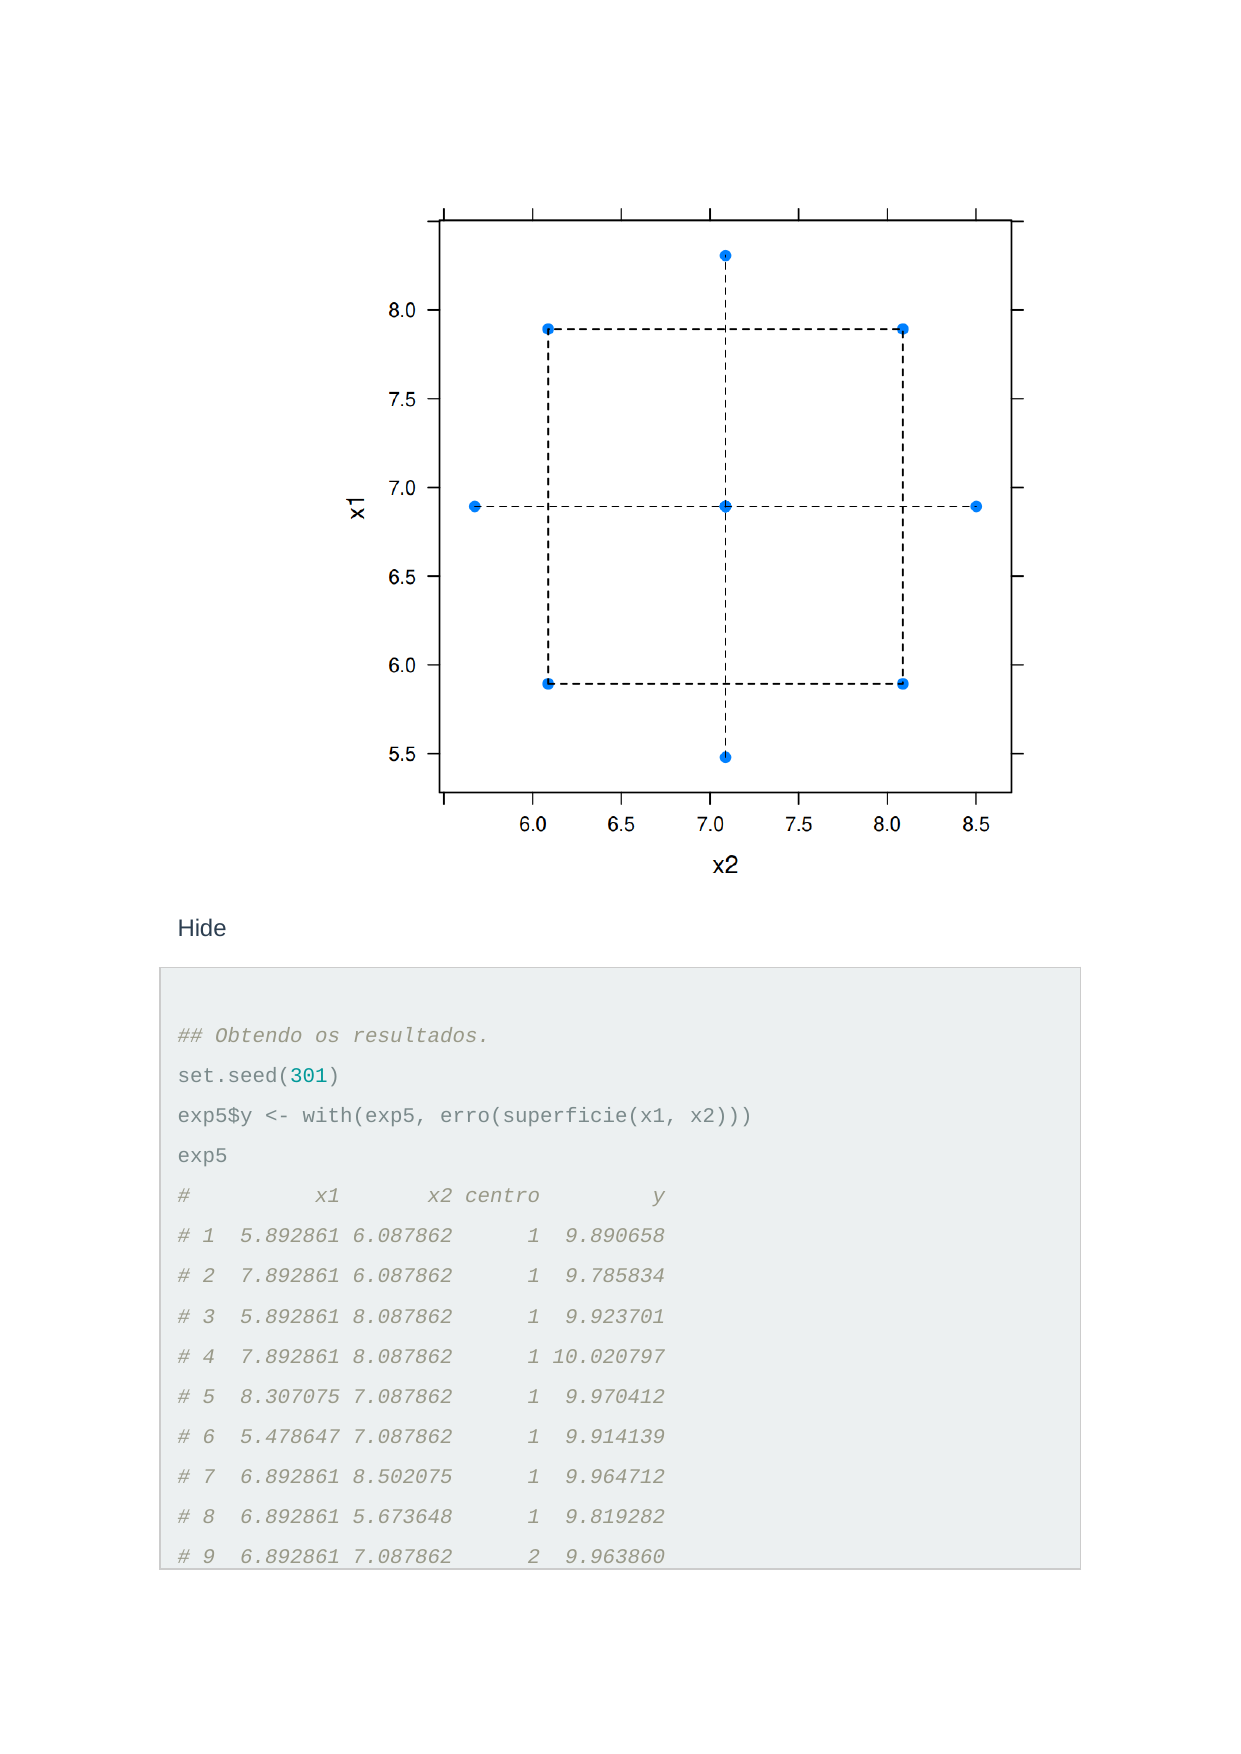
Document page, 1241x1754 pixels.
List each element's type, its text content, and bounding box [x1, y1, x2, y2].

text # 2 7.892861 6.087862 1 9.785834 [161, 1247, 1080, 1287]
text # x1 x2 centro y [161, 1167, 1080, 1207]
text # 9 6.892861 7.087862 2 9.963860 [161, 1528, 1080, 1568]
text # 8 6.892861 5.673648 1 9.819282 [161, 1488, 1080, 1528]
text # 6 5.478647 7.087862 1 9.914139 [161, 1408, 1080, 1448]
text # 7 6.892861 8.502075 1 9.964712 [161, 1448, 1080, 1488]
text # 4 7.892861 8.087862 1 10.020797 [161, 1327, 1080, 1368]
text # 3 5.892861 8.087862 1 9.923701 [161, 1287, 1080, 1327]
text # 1 5.892861 6.087862 1 9.890658 [161, 1207, 1080, 1247]
text ## Obtendo os resultados. [161, 1007, 1080, 1047]
text set.seed(301) [161, 1047, 1080, 1087]
text # 5 8.307075 7.087862 1 9.970412 [161, 1368, 1080, 1408]
picture [177, 147, 1228, 898]
text exp5$y <- with(exp5, erro(superficie(x1, x2))) [161, 1087, 1080, 1127]
text Hide [177, 914, 1063, 942]
text exp5 [161, 1127, 1080, 1167]
